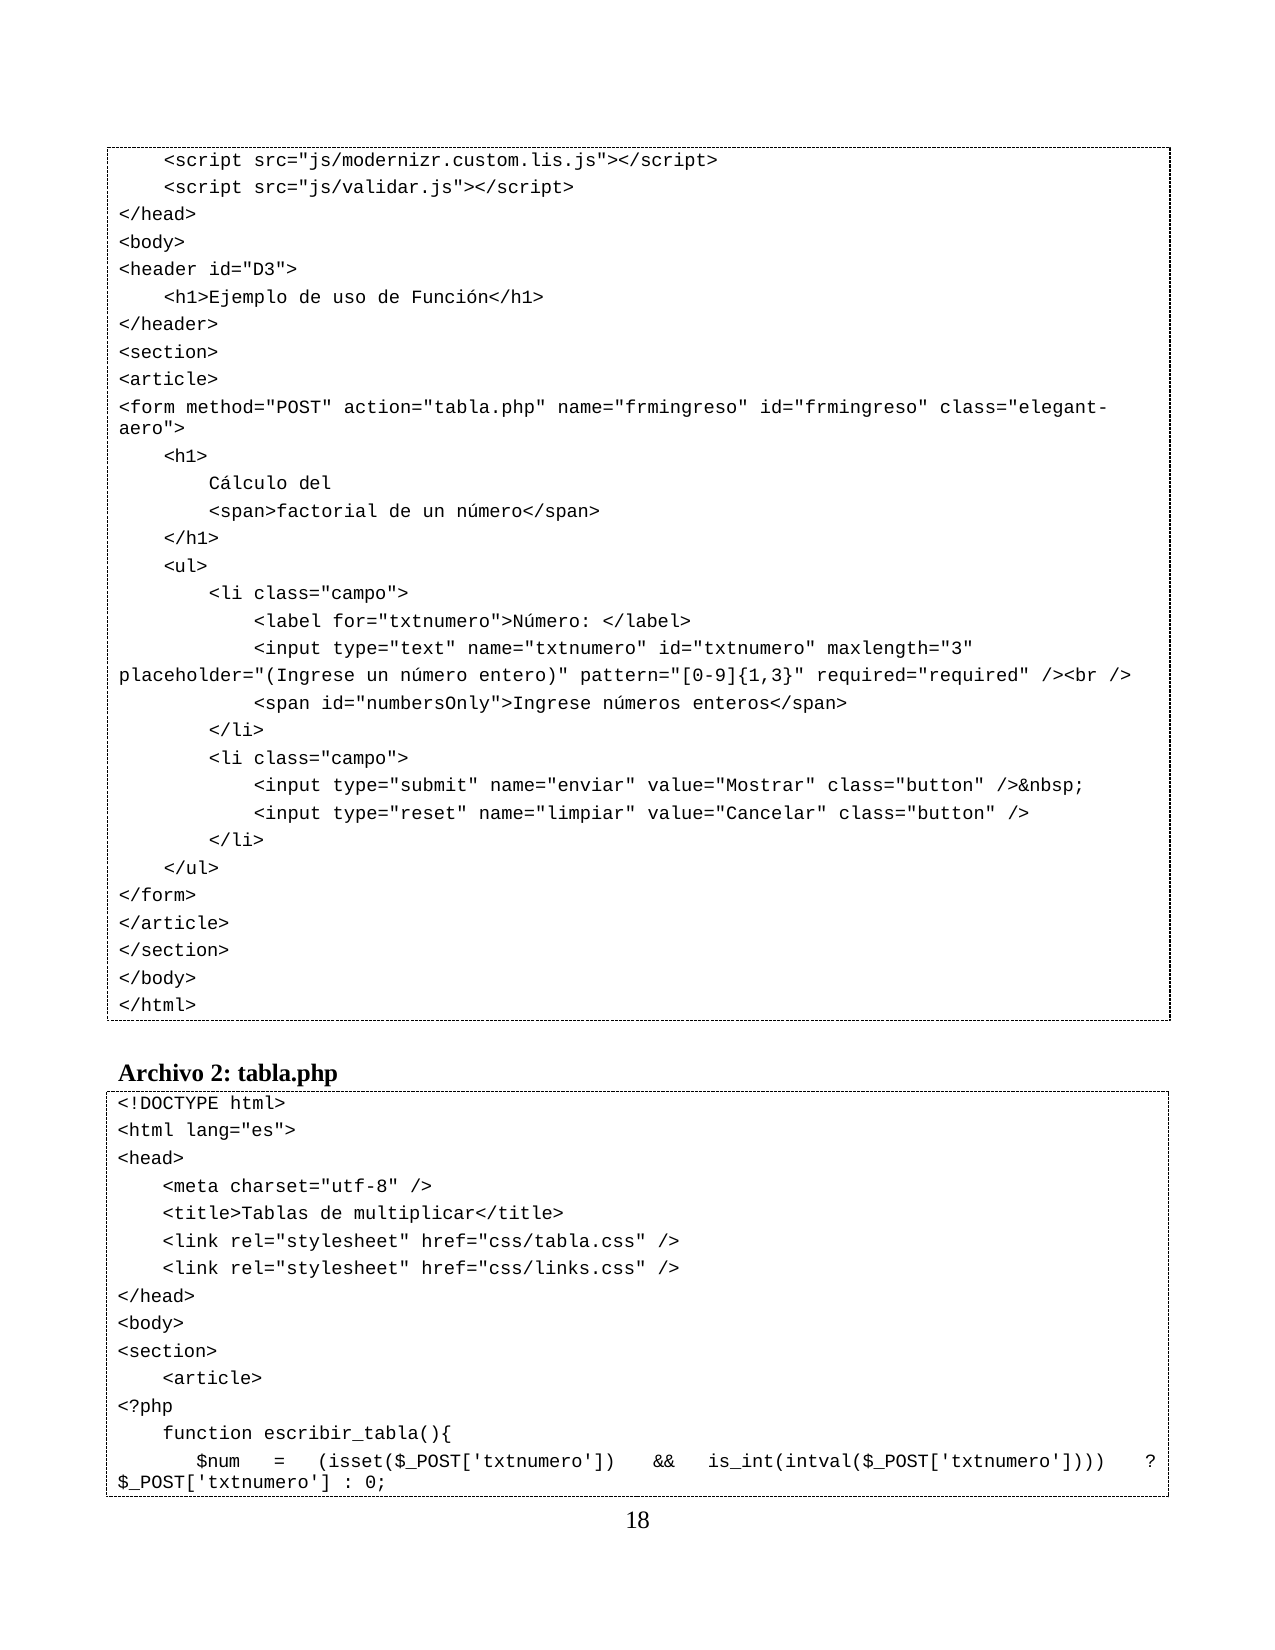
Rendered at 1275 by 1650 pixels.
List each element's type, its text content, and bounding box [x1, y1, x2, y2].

text Archivo 2: tabla.php [118, 1058, 1172, 1087]
